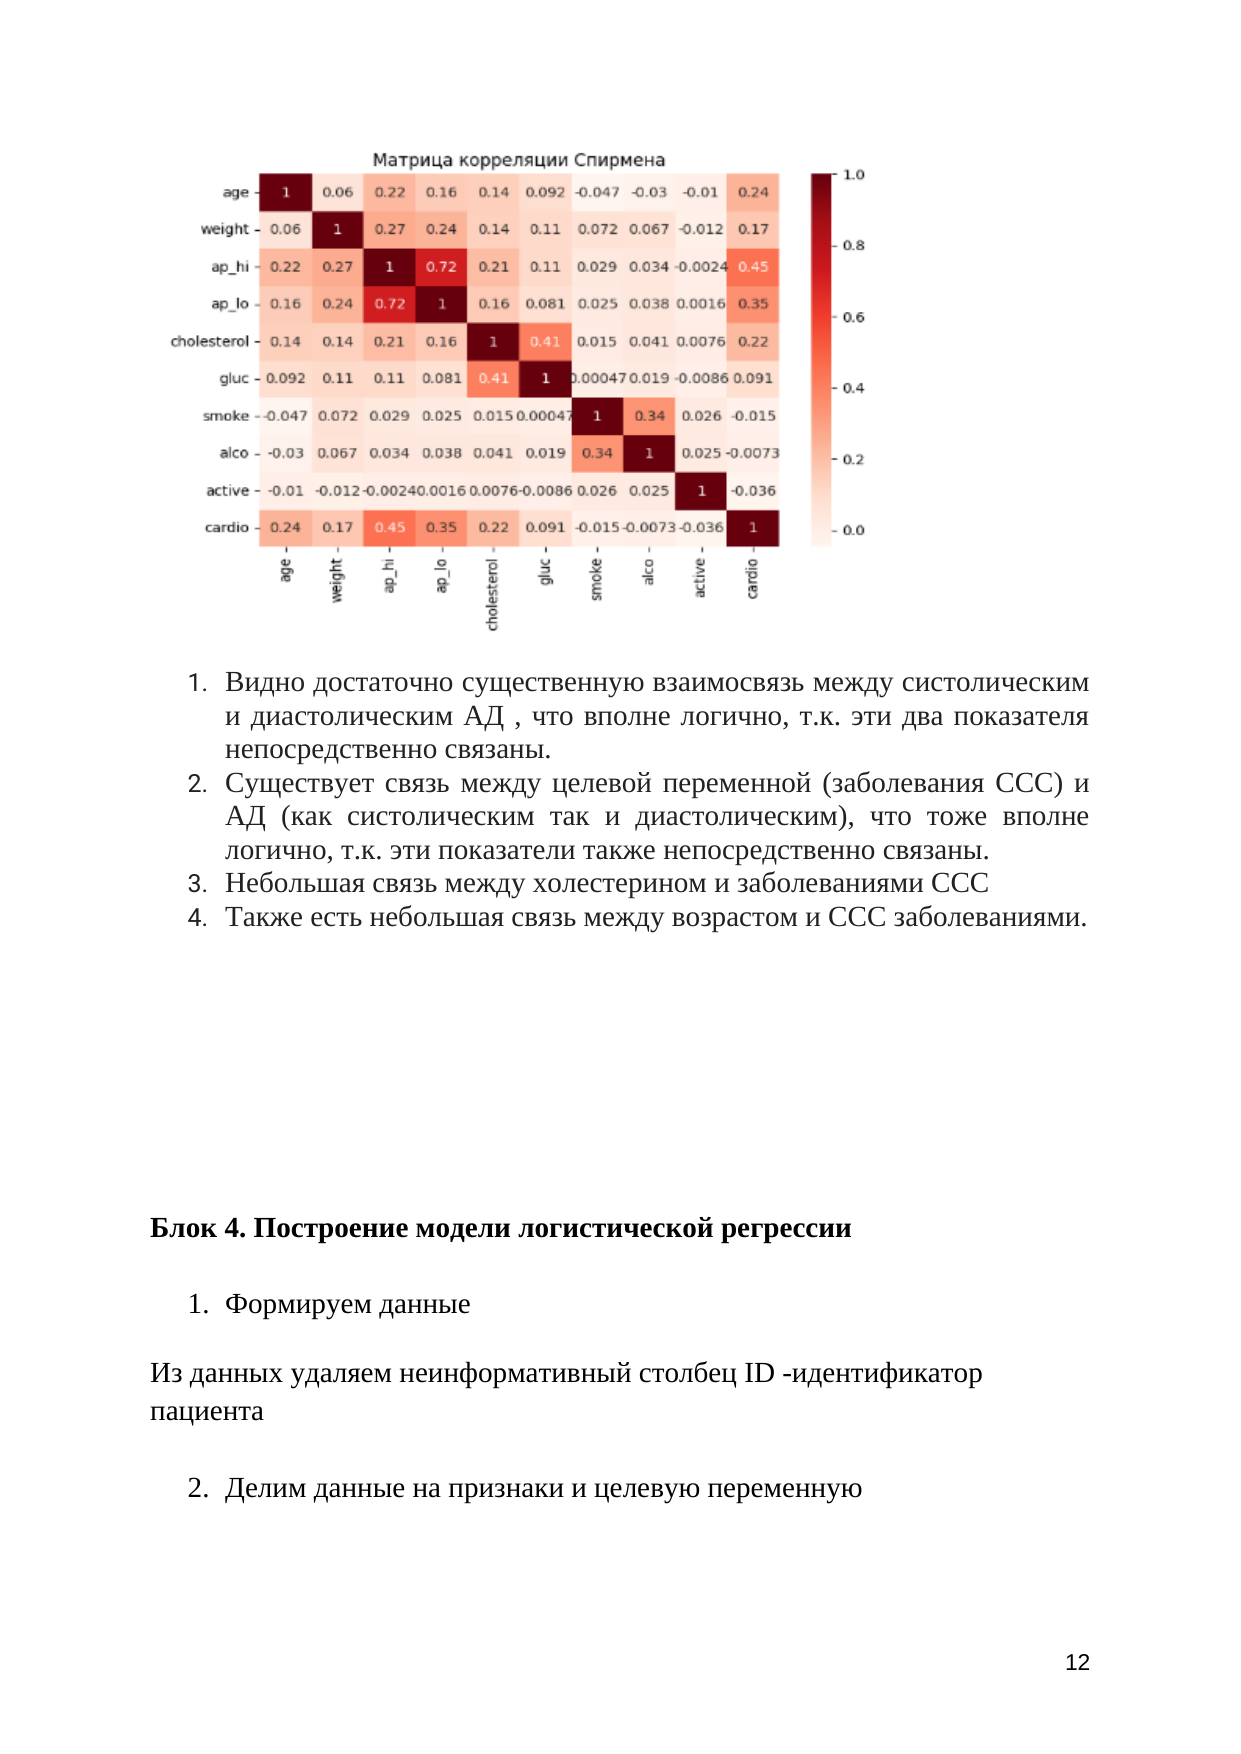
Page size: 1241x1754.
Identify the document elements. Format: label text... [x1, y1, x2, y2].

list Существует связь между целевой переменной (заболевания ССС) и АД (как систолическим так и диастолическим), что тоже вполне логично, т.к. эти показатели также непосредственно связаны. [187, 765, 1090, 865]
list Также есть небольшая связь между возрастом и ССС заболеваниями. [187, 899, 1090, 932]
list Видно достаточно существенную взаимосвязь между систолическим и диастолическим АД , что вполне логично, т.к. эти два показателя непосредственно связаны. [187, 664, 1090, 765]
list Небольшая связь между холестерином и заболеваниями ССС [187, 865, 1090, 899]
picture [150, 150, 905, 648]
list Делим данные на признаки и целевую переменную [187, 1471, 1090, 1504]
subtitle Блок 4. Построение модели логистической регрессии [150, 1210, 1090, 1243]
list Формируем данные [187, 1286, 1090, 1320]
text Из данных удаляем неинформативный столбец ID -идентификатор пациента [150, 1355, 1090, 1427]
